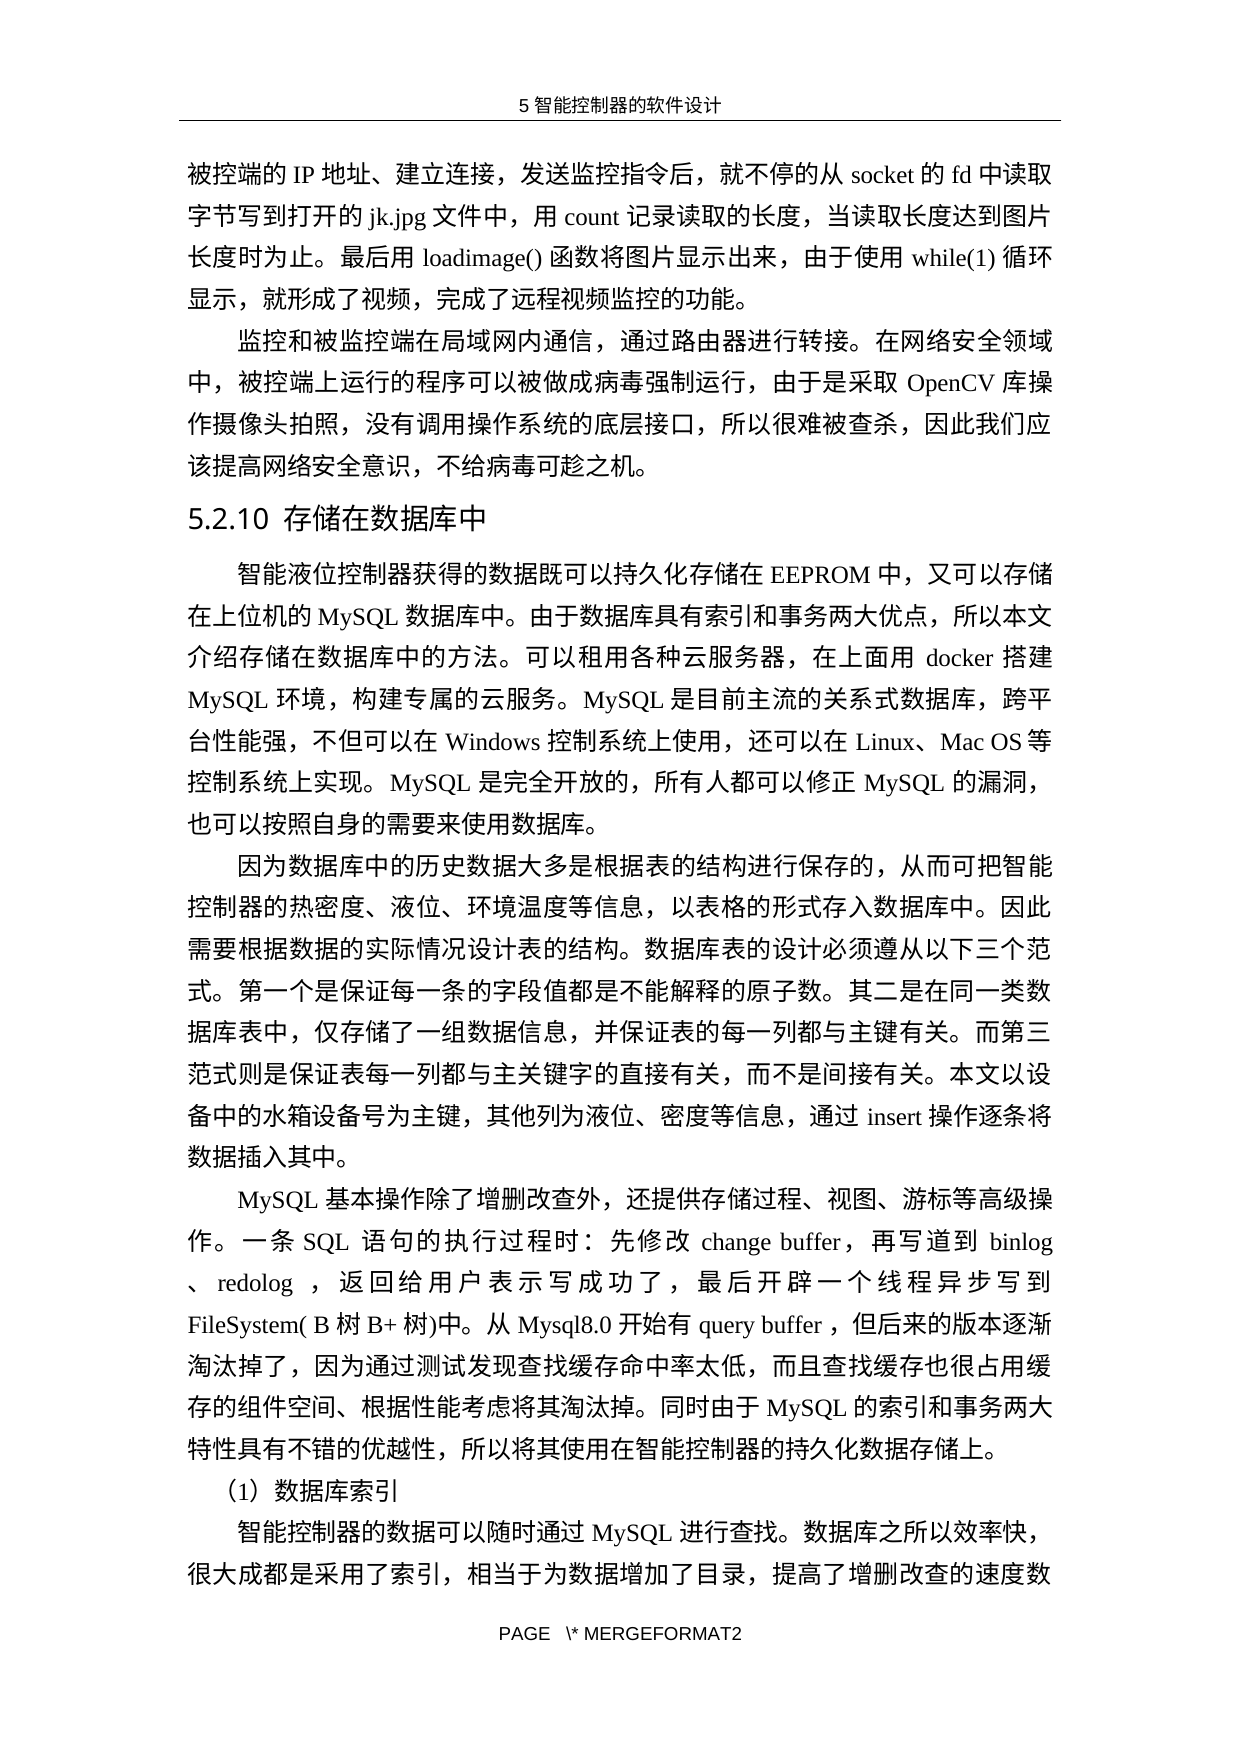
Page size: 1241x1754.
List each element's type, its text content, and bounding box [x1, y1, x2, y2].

text 监控和被监控端在局域网内通信，通过路由器进行转接。在网络安全领域中，被控端上运行的程序可以被做成病毒强制运行，由于是采取 OpenCV 库操作摄像头拍照，没有调用操作系统的底层接口，所以很难被查杀，因此我们应该提高网络安全意识，不给病毒可趁之机。 [187, 317, 1053, 483]
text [187, 150, 1053, 317]
text 智能液位控制器获得的数据既可以持久化存储在 EEPROM 中，又可以存储在上位机的 MySQL 数据库中。由于数据库具有索引和事务两大优点，所以本文介绍存储在数据库中的方法。可以租用各种云服务器，在上面用 docker 搭建 MySQL 环境，构建专属的云服务。MySQL是目前主流的关系式数据库，跨平台性能强，不但可以在 Windows 控制系统上使用，还可以在 Linux、Mac OS等控制系统上实现。MySQL 是完全开放的，所有人都可以修正 MySQL 的漏洞，也可以按照自身的需要来使用数据库。 [187, 550, 1053, 842]
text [187, 1508, 1053, 1592]
text MySQL 基本操作除了增删改查外，还提供存储过程、视图、游标等高级操作。一条SQL 语句的执行过程时：先修改 change buffer，再写道到 binlog 、redolog ，返回给用户表示写成功了，最后开辟一个线程异步写到 FileSystem( B 树 B+ 树)中。从 Mysql8.0 开始有 query buffer ，但后来的版本逐渐淘汰掉了，因为通过测试发现查找缓存命中率太低，而且查找缓存也很占用缓存的组件空间、根据性能考虑将其淘汰掉。同时由于 MySQL 的索引和事务两大特性具有不错的优越性，所以将其使用在智能控制器的持久化数据存储上。 [187, 1175, 1053, 1467]
text 5.2.10 存储在数据库中 [187, 496, 1053, 537]
text （1）数据库索引 [187, 1467, 1053, 1508]
text 因为数据库中的历史数据大多是根据表的结构进行保存的，从而可把智能控制器的热密度、液位、环境温度等信息，以表格的形式存入数据库中。因此需要根据数据的实际情况设计表的结构。数据库表的设计必须遵从以下三个范式。第一个是保证每一条的字段值都是不能解释的原子数。其二是在同一类数据库表中，仅存储了一组数据信息，并保证表的每一列都与主键有关。而第三范式则是保证表每一列都与主关键字的直接有关，而不是间接有关。本文以设备中的水箱设备号为主键，其他列为液位、密度等信息，通过 insert 操作逐条将数据插入其中。 [187, 842, 1053, 1175]
